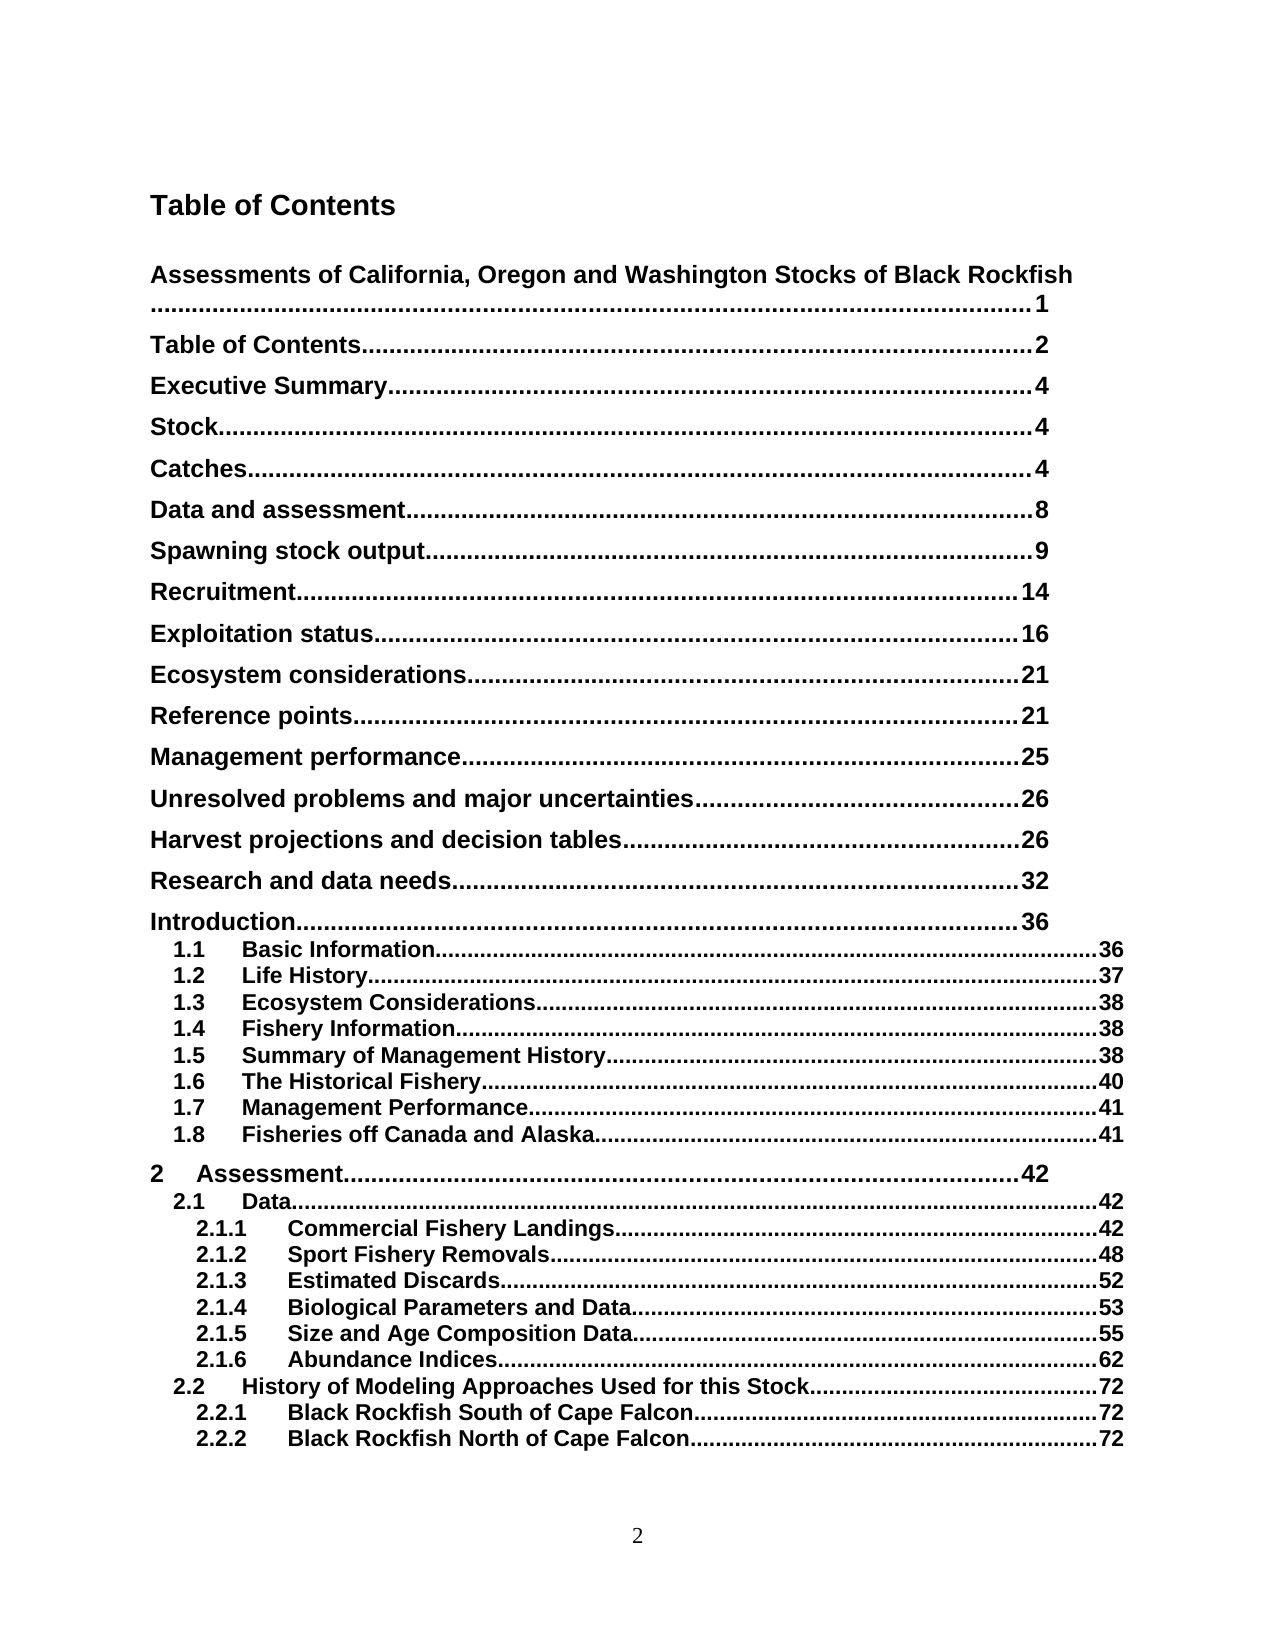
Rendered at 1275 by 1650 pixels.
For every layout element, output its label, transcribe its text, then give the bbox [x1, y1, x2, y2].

text Introduction 36 [150, 907, 1125, 936]
text Data and assessment 8 [150, 495, 1125, 524]
text 1.1 Basic Information 36 [173, 936, 1125, 962]
text 2.2 History of Modeling Approaches Used for this Stock 72 [173, 1373, 1125, 1399]
text Ecosystem considerations 21 [150, 660, 1125, 689]
text Reference points 21 [150, 701, 1125, 730]
text Executive Summary 4 [150, 371, 1125, 400]
text Assessments of California, Oregon and Washington Stocks of Black Rockfish 1 [150, 260, 1125, 317]
text Exploitation status 16 [150, 619, 1125, 647]
text Catches 4 [150, 454, 1125, 482]
text 1.2 Life History 37 [173, 962, 1125, 989]
text 2.1.3 Estimated Discards 52 [196, 1267, 1125, 1294]
text Recruitment 14 [150, 577, 1125, 606]
text 2.1.5 Size and Age Composition Data 55 [196, 1320, 1125, 1346]
text 1.8 Fisheries off Canada and Alaska 41 [173, 1121, 1125, 1147]
text Research and data needs 32 [150, 866, 1125, 895]
text 2.1 Data 42 [173, 1188, 1125, 1214]
text 2.2.1 Black Rockfish South of Cape Falcon 72 [196, 1399, 1125, 1425]
text Stock 4 [150, 412, 1125, 441]
text 1.5 Summary of Management History 38 [173, 1042, 1125, 1068]
text 2.1.4 Biological Parameters and Data 53 [196, 1294, 1125, 1320]
text 1.3 Ecosystem Considerations 38 [173, 989, 1125, 1015]
text 1.4 Fishery Information 38 [173, 1015, 1125, 1042]
text Table of Contents 2 [150, 330, 1125, 359]
text 1.7 Management Performance 41 [173, 1094, 1125, 1121]
text 2.1.2 Sport Fishery Removals 48 [196, 1241, 1125, 1267]
text 2 Assessment 42 [150, 1159, 1125, 1188]
text 2.2.2 Black Rockfish North of Cape Falcon 72 [196, 1425, 1125, 1452]
text 2.1.6 Abundance Indices 62 [196, 1346, 1125, 1373]
text Spawning stock output 9 [150, 536, 1125, 565]
text 2.1.1 Commercial Fishery Landings 42 [196, 1214, 1125, 1241]
text Harvest projections and decision tables 26 [150, 825, 1125, 854]
text Management performance 25 [150, 742, 1125, 771]
text 1.6 The Historical Fishery 40 [173, 1068, 1125, 1094]
text Unresolved problems and major uncertainties 26 [150, 784, 1125, 812]
text Table of Contents [150, 187, 1125, 221]
